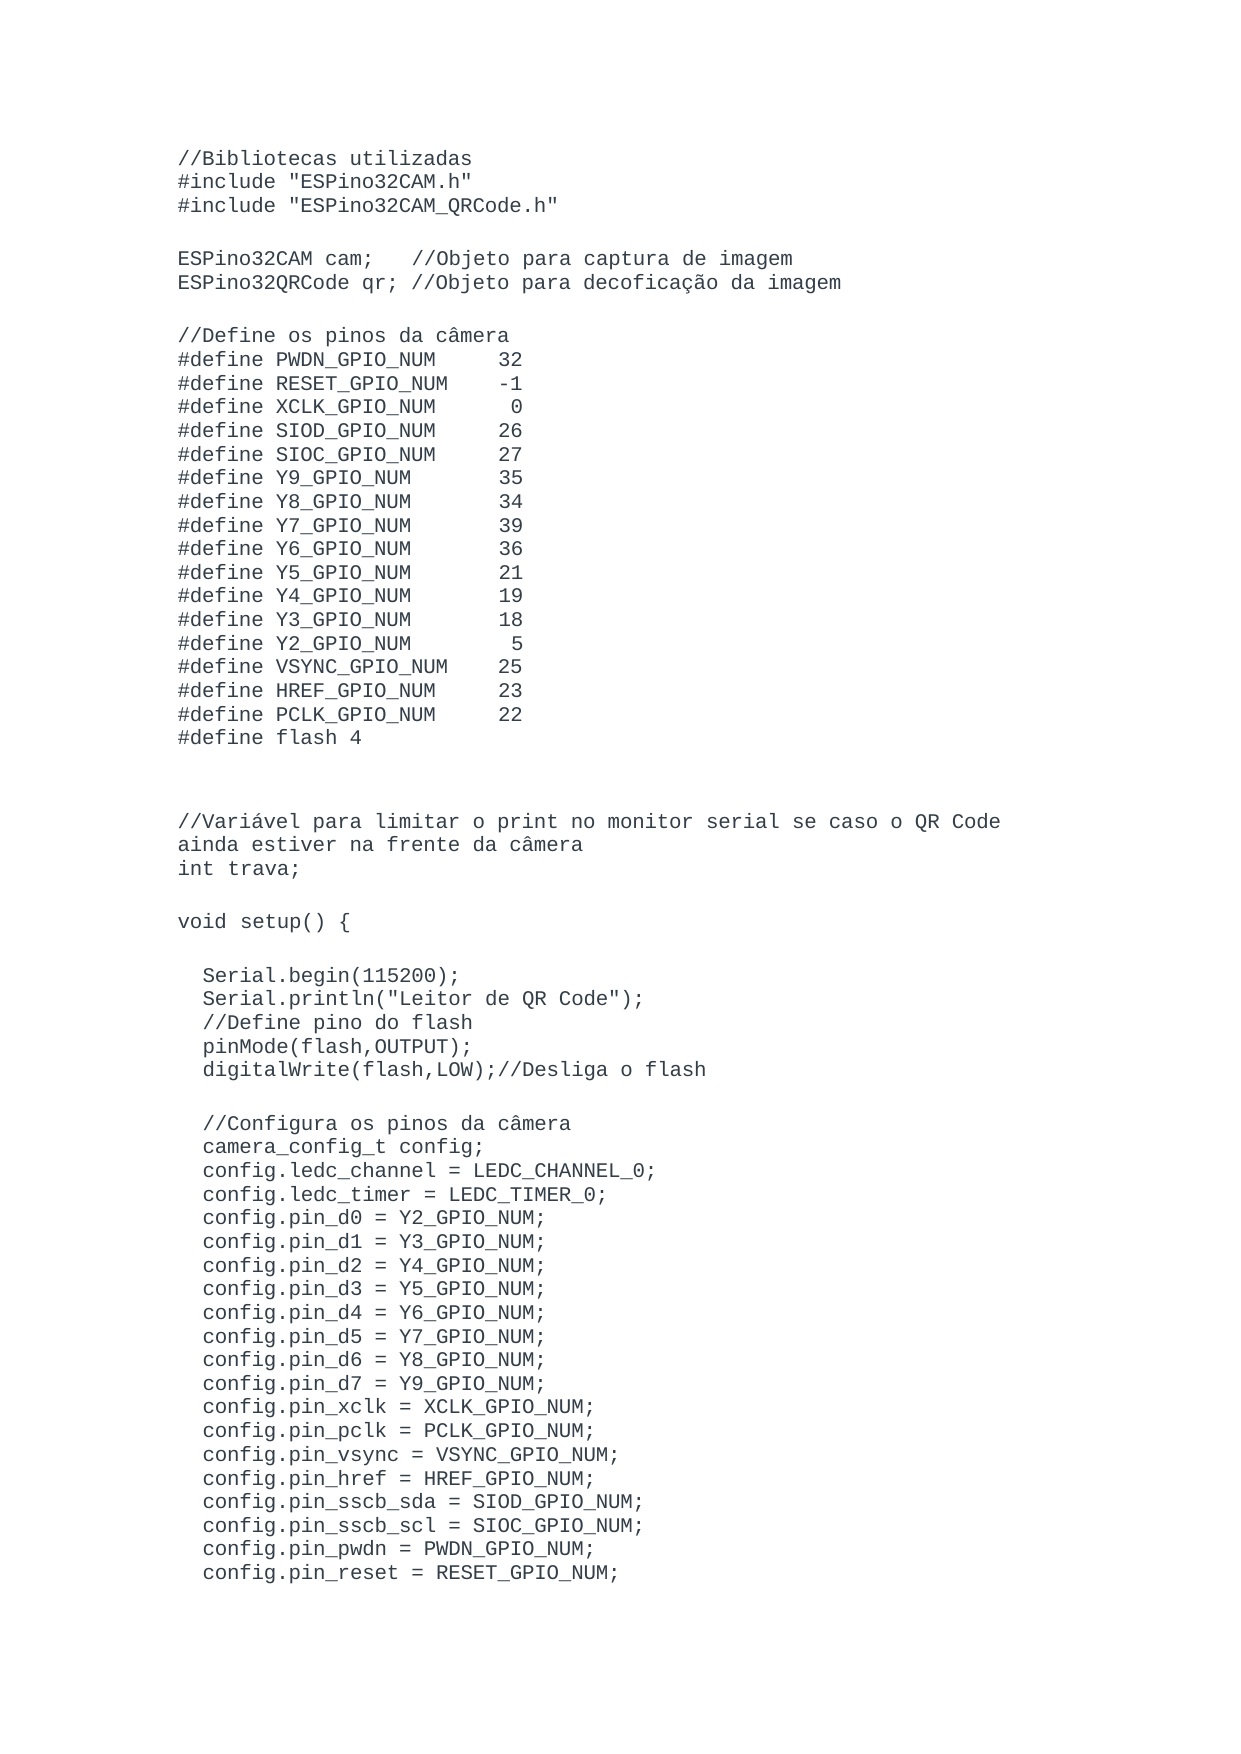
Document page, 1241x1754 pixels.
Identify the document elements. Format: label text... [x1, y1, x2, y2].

text #define HREF_GPIO_NUM 23 [177, 680, 1063, 704]
text config.pin_d4 = Y6_GPIO_NUM; [177, 1302, 1063, 1326]
text config.pin_d0 = Y2_GPIO_NUM; [177, 1207, 1063, 1231]
text //Define pino do flash [177, 1012, 1063, 1036]
text config.pin_d6 = Y8_GPIO_NUM; [177, 1349, 1063, 1373]
text config.pin_d3 = Y5_GPIO_NUM; [177, 1278, 1063, 1302]
text int trava; [177, 858, 1063, 882]
text camera_config_t config; [177, 1136, 1063, 1160]
text //Configura os pinos da câmera [177, 1113, 1063, 1136]
text //Define os pinos da câmera [177, 325, 1063, 349]
text config.pin_sscb_sda = SIOD_GPIO_NUM; [177, 1491, 1063, 1515]
text #define PWDN_GPIO_NUM 32 [177, 349, 1063, 373]
text config.ledc_timer = LEDC_TIMER_0; [177, 1184, 1063, 1207]
text void setup() { [177, 911, 1063, 935]
text ESPino32CAM cam; //Objeto para captura de imagem [177, 248, 1063, 272]
text #include "ESPino32CAM_QRCode.h" [177, 195, 1063, 218]
text Serial.println("Leitor de QR Code"); [177, 988, 1063, 1012]
text config.pin_d7 = Y9_GPIO_NUM; [177, 1373, 1063, 1397]
text #define Y8_GPIO_NUM 34 [177, 491, 1063, 514]
text config.pin_vsync = VSYNC_GPIO_NUM; [177, 1444, 1063, 1467]
text config.pin_href = HREF_GPIO_NUM; [177, 1467, 1063, 1491]
text #define XCLK_GPIO_NUM 0 [177, 396, 1063, 420]
text config.ledc_channel = LEDC_CHANNEL_0; [177, 1160, 1063, 1184]
text #define Y6_GPIO_NUM 36 [177, 538, 1063, 562]
text #define Y2_GPIO_NUM 5 [177, 633, 1063, 656]
text #define flash 4 [177, 727, 1063, 751]
text #define Y7_GPIO_NUM 39 [177, 514, 1063, 538]
text #define PCLK_GPIO_NUM 22 [177, 704, 1063, 727]
text config.pin_xclk = XCLK_GPIO_NUM; [177, 1397, 1063, 1420]
text config.pin_d1 = Y3_GPIO_NUM; [177, 1231, 1063, 1255]
text #define RESET_GPIO_NUM -1 [177, 373, 1063, 396]
text #define Y3_GPIO_NUM 18 [177, 609, 1063, 633]
text #define SIOC_GPIO_NUM 27 [177, 444, 1063, 467]
text digitalWrite(flash,LOW);//Desliga o flash [177, 1059, 1063, 1083]
text #define VSYNC_GPIO_NUM 25 [177, 656, 1063, 680]
text #define SIOD_GPIO_NUM 26 [177, 420, 1063, 444]
text pinMode(flash,OUTPUT); [177, 1036, 1063, 1059]
text config.pin_pclk = PCLK_GPIO_NUM; [177, 1420, 1063, 1444]
text config.pin_d5 = Y7_GPIO_NUM; [177, 1326, 1063, 1349]
text #define Y4_GPIO_NUM 19 [177, 586, 1063, 609]
text Serial.begin(115200); [177, 965, 1063, 988]
text //Variável para limitar o print no monitor serial se caso o QR Code ainda estiver na frente da câmera [177, 811, 1063, 858]
text #define Y5_GPIO_NUM 21 [177, 562, 1063, 586]
text #include "ESPino32CAM.h" [177, 171, 1063, 195]
text config.pin_d2 = Y4_GPIO_NUM; [177, 1255, 1063, 1278]
text config.pin_sscb_scl = SIOC_GPIO_NUM; [177, 1515, 1063, 1538]
text config.pin_pwdn = PWDN_GPIO_NUM; [177, 1538, 1063, 1562]
text ESPino32QRCode qr; //Objeto para decoficação da imagem [177, 272, 1063, 296]
text //Bibliotecas utilizadas [177, 148, 1063, 171]
text #define Y9_GPIO_NUM 35 [177, 467, 1063, 491]
text config.pin_reset = RESET_GPIO_NUM; [177, 1562, 1063, 1586]
